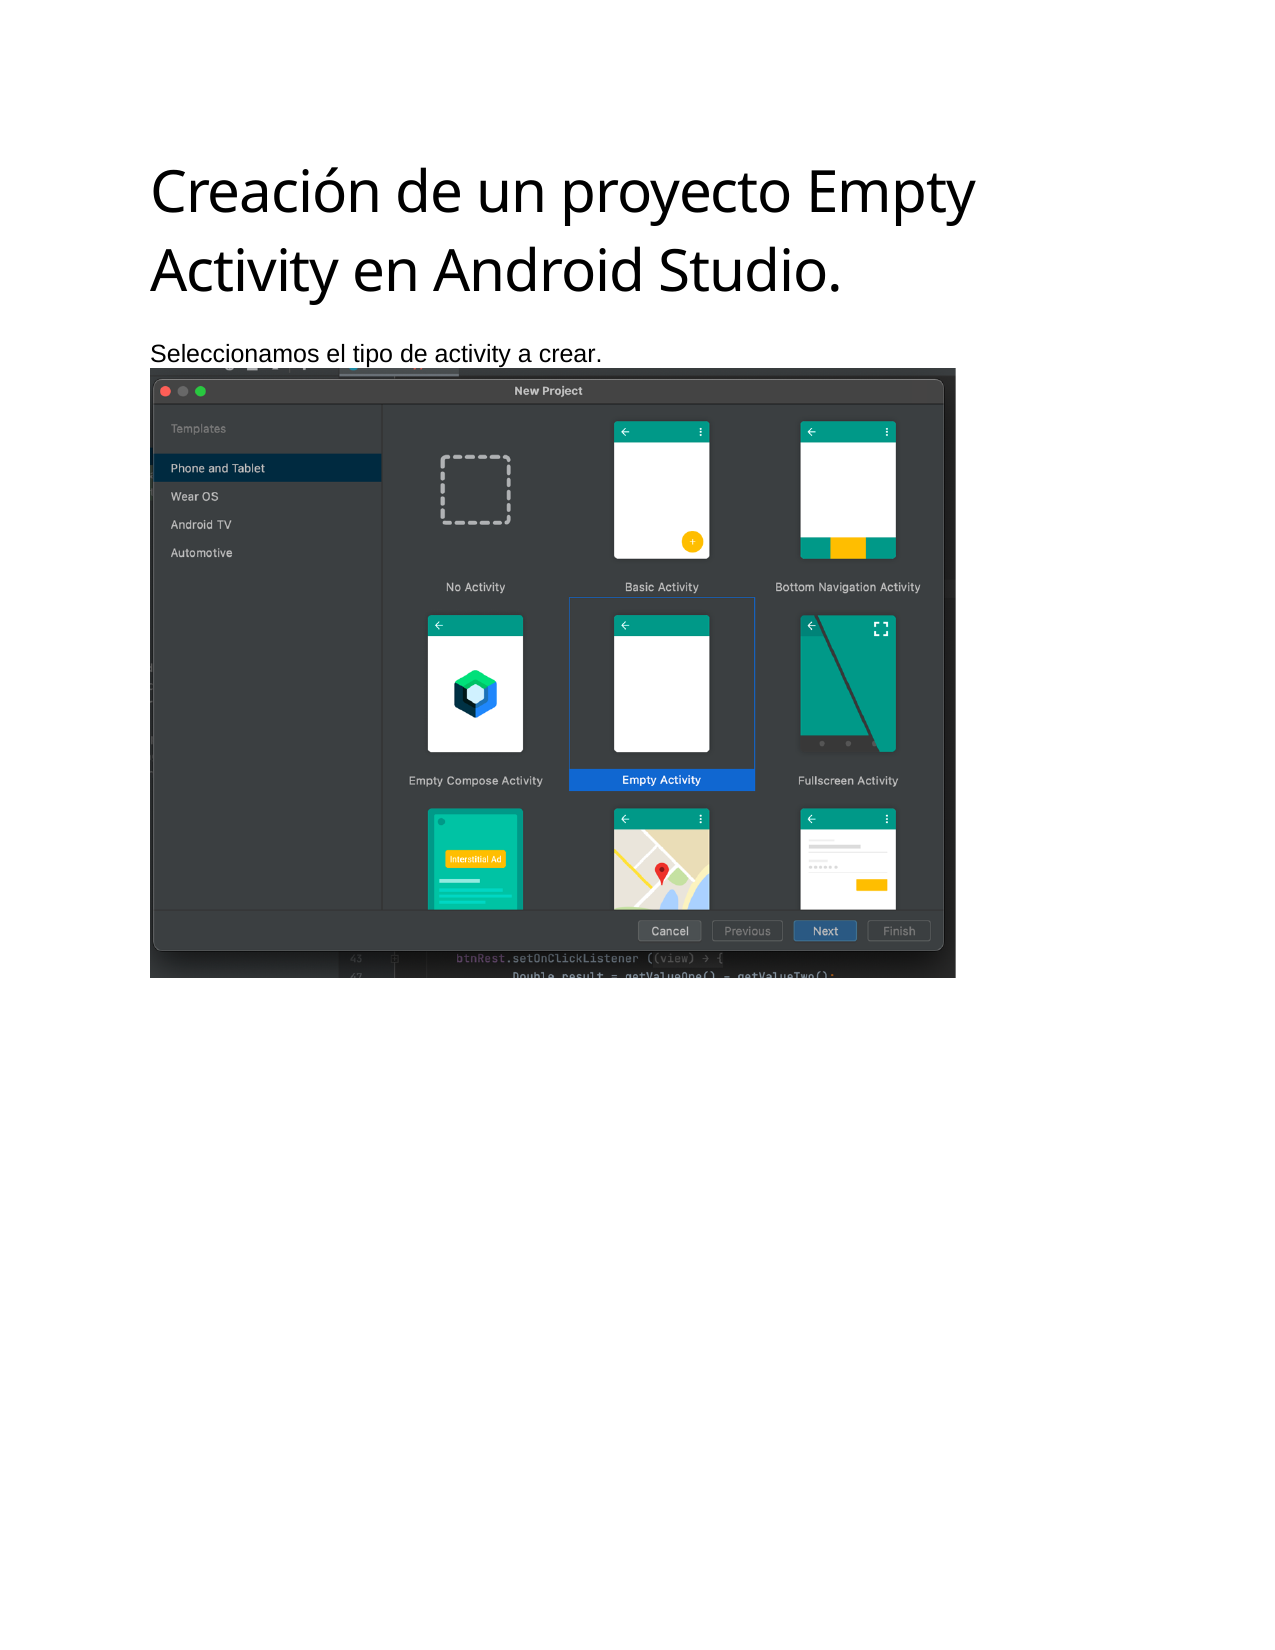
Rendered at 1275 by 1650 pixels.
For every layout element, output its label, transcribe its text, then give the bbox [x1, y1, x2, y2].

title Creación de un proyecto Empty Activity en Android Studio. [150, 150, 1125, 309]
text Seleccionamos el tipo de activity a crear. [150, 339, 1125, 368]
picture [150, 368, 956, 978]
